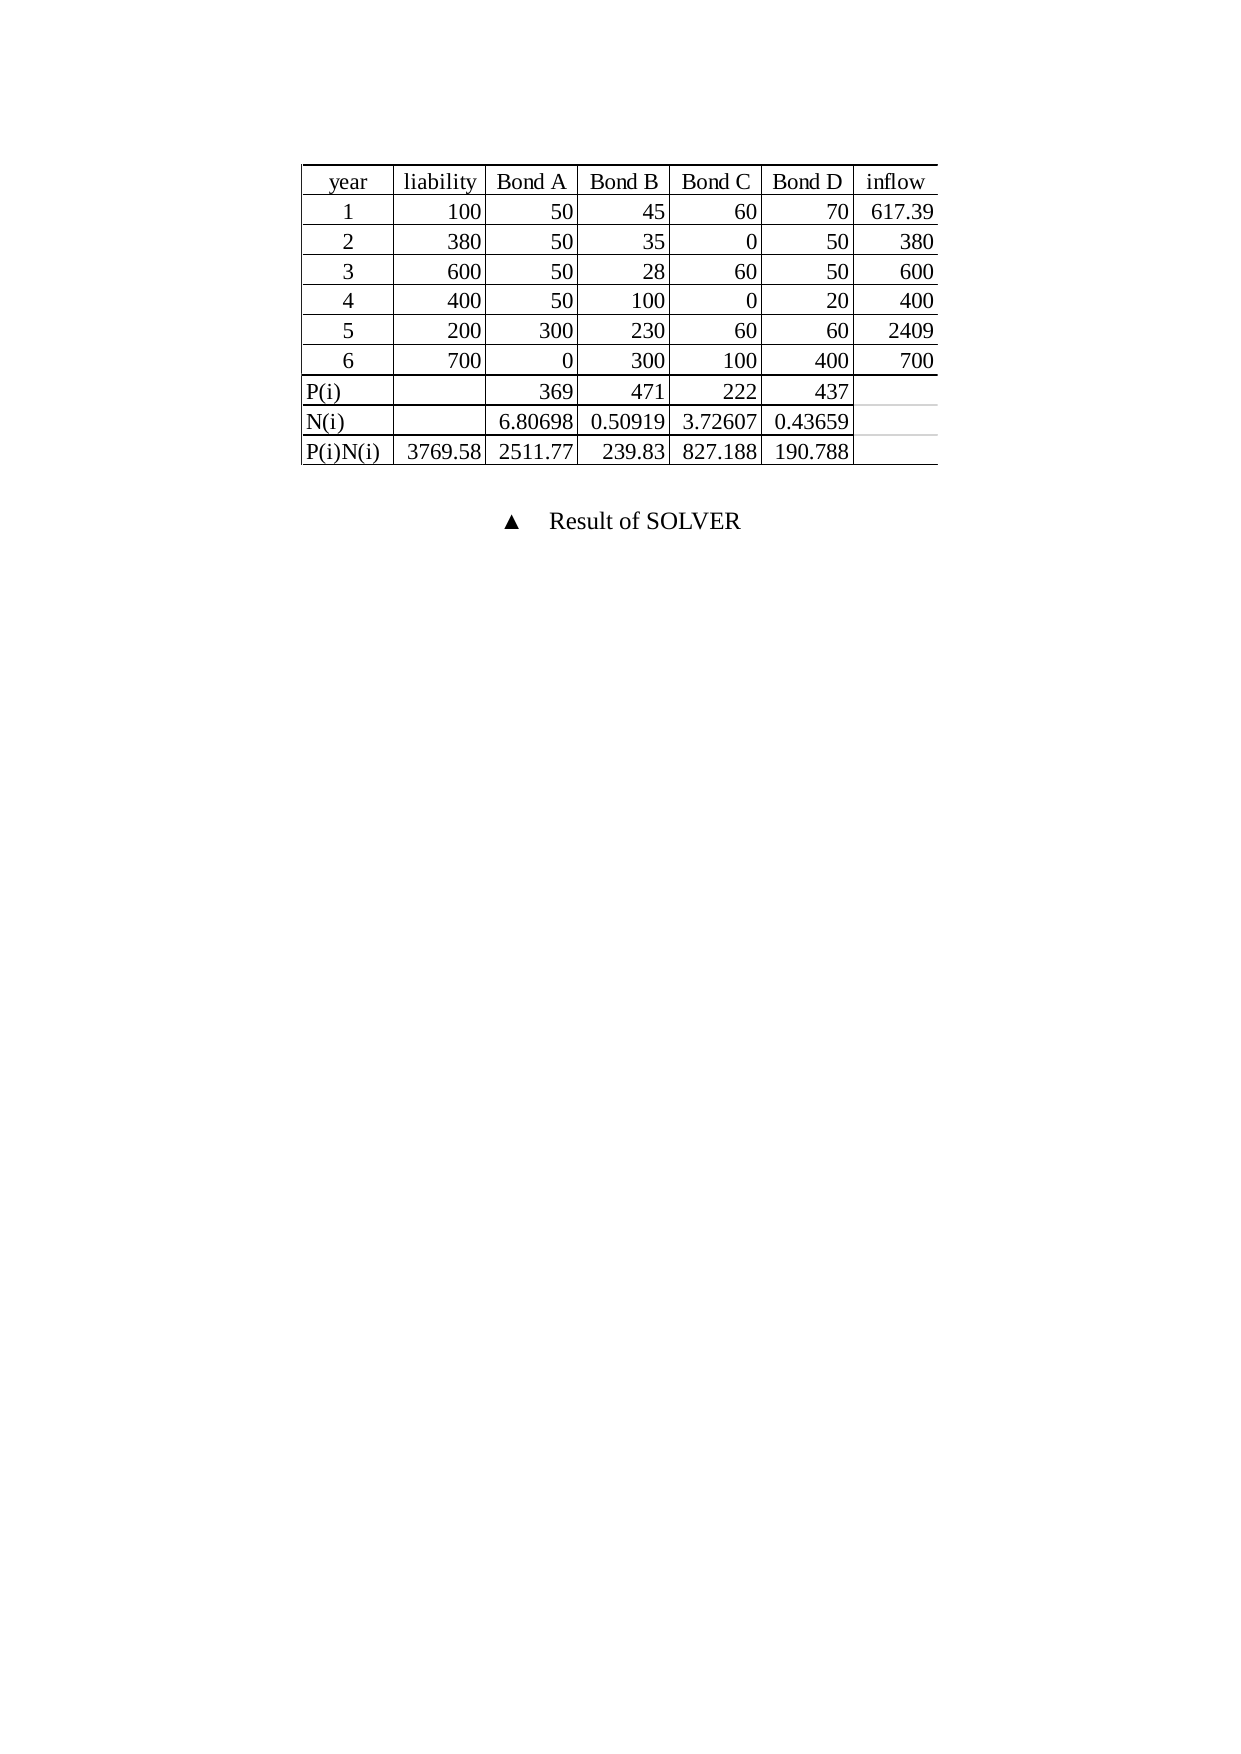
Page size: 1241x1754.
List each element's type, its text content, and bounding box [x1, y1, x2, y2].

text ▲ Result of SOLVER [187, 502, 1053, 539]
